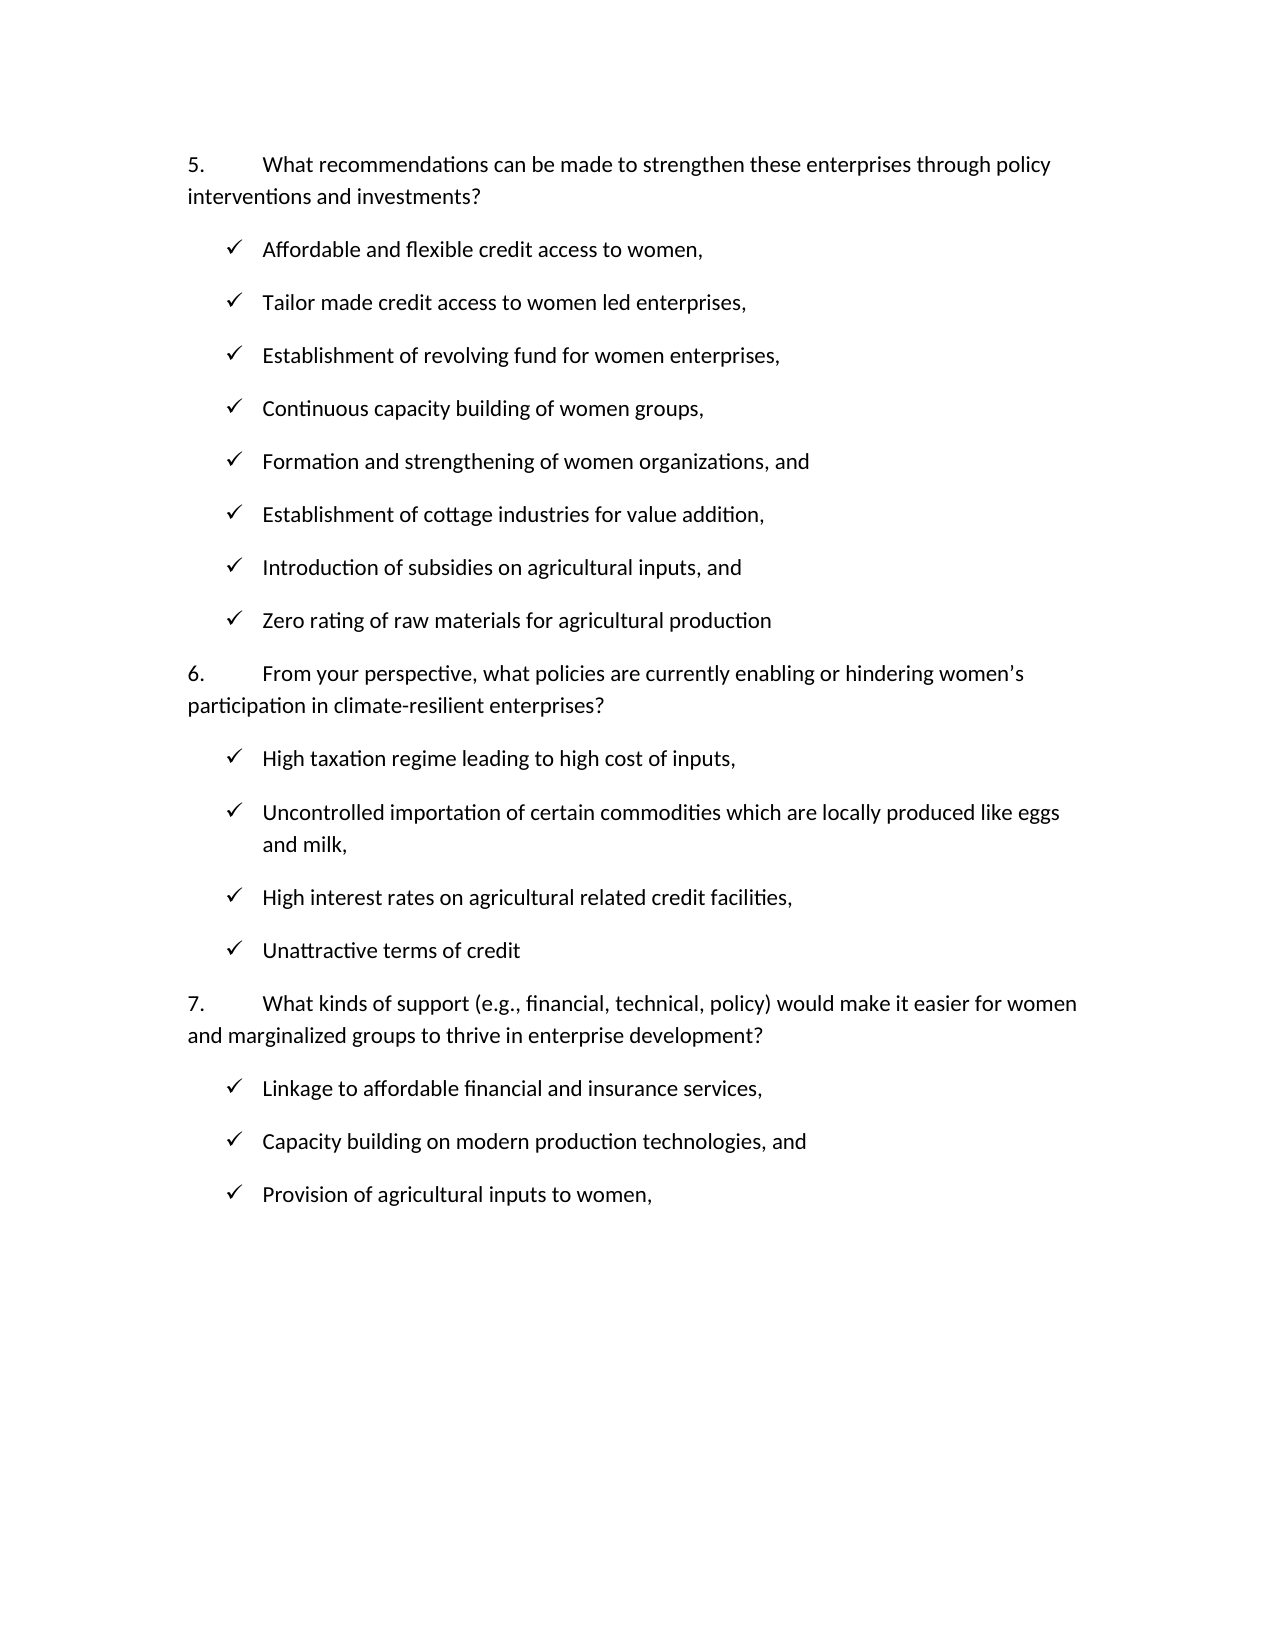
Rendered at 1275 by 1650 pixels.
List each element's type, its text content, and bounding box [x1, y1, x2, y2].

list Capacity building on modern production technologies, and [225, 1127, 1087, 1155]
list High interest rates on agricultural related credit facilities, [225, 883, 1087, 911]
list Introduction of subsidies on agricultural inputs, and [225, 553, 1087, 581]
list Establishment of revolving fund for women enterprises, [225, 341, 1087, 369]
list Formation and strengthening of women organizations, and [225, 447, 1087, 475]
text 6. From your perspective, what policies are currently enabling or hindering women’s participation in climate-resilient enterprises? [187, 659, 1087, 719]
list Establishment of cottage industries for value addition, [225, 500, 1087, 528]
list Affordable and flexible credit access to women, [225, 235, 1087, 263]
list Linkage to affordable financial and insurance services, [225, 1074, 1087, 1102]
text 5. What recommendations can be made to strengthen these enterprises through policy interventions and investments? [187, 150, 1087, 210]
list Uncontrolled importation of certain commodities which are locally produced like eggs and milk, [225, 798, 1087, 858]
list Zero rating of raw materials for agricultural production [225, 606, 1087, 634]
list Tailor made credit access to women led enterprises, [225, 288, 1087, 316]
list Unattractive terms of credit [225, 936, 1087, 964]
list Continuous capacity building of women groups, [225, 394, 1087, 422]
list Provision of agricultural inputs to women, [225, 1180, 1087, 1208]
text 7. What kinds of support (e.g., financial, technical, policy) would make it easier for women and marginalized groups to thrive in enterprise development? [187, 989, 1087, 1049]
list High taxation regime leading to high cost of inputs, [225, 744, 1087, 773]
